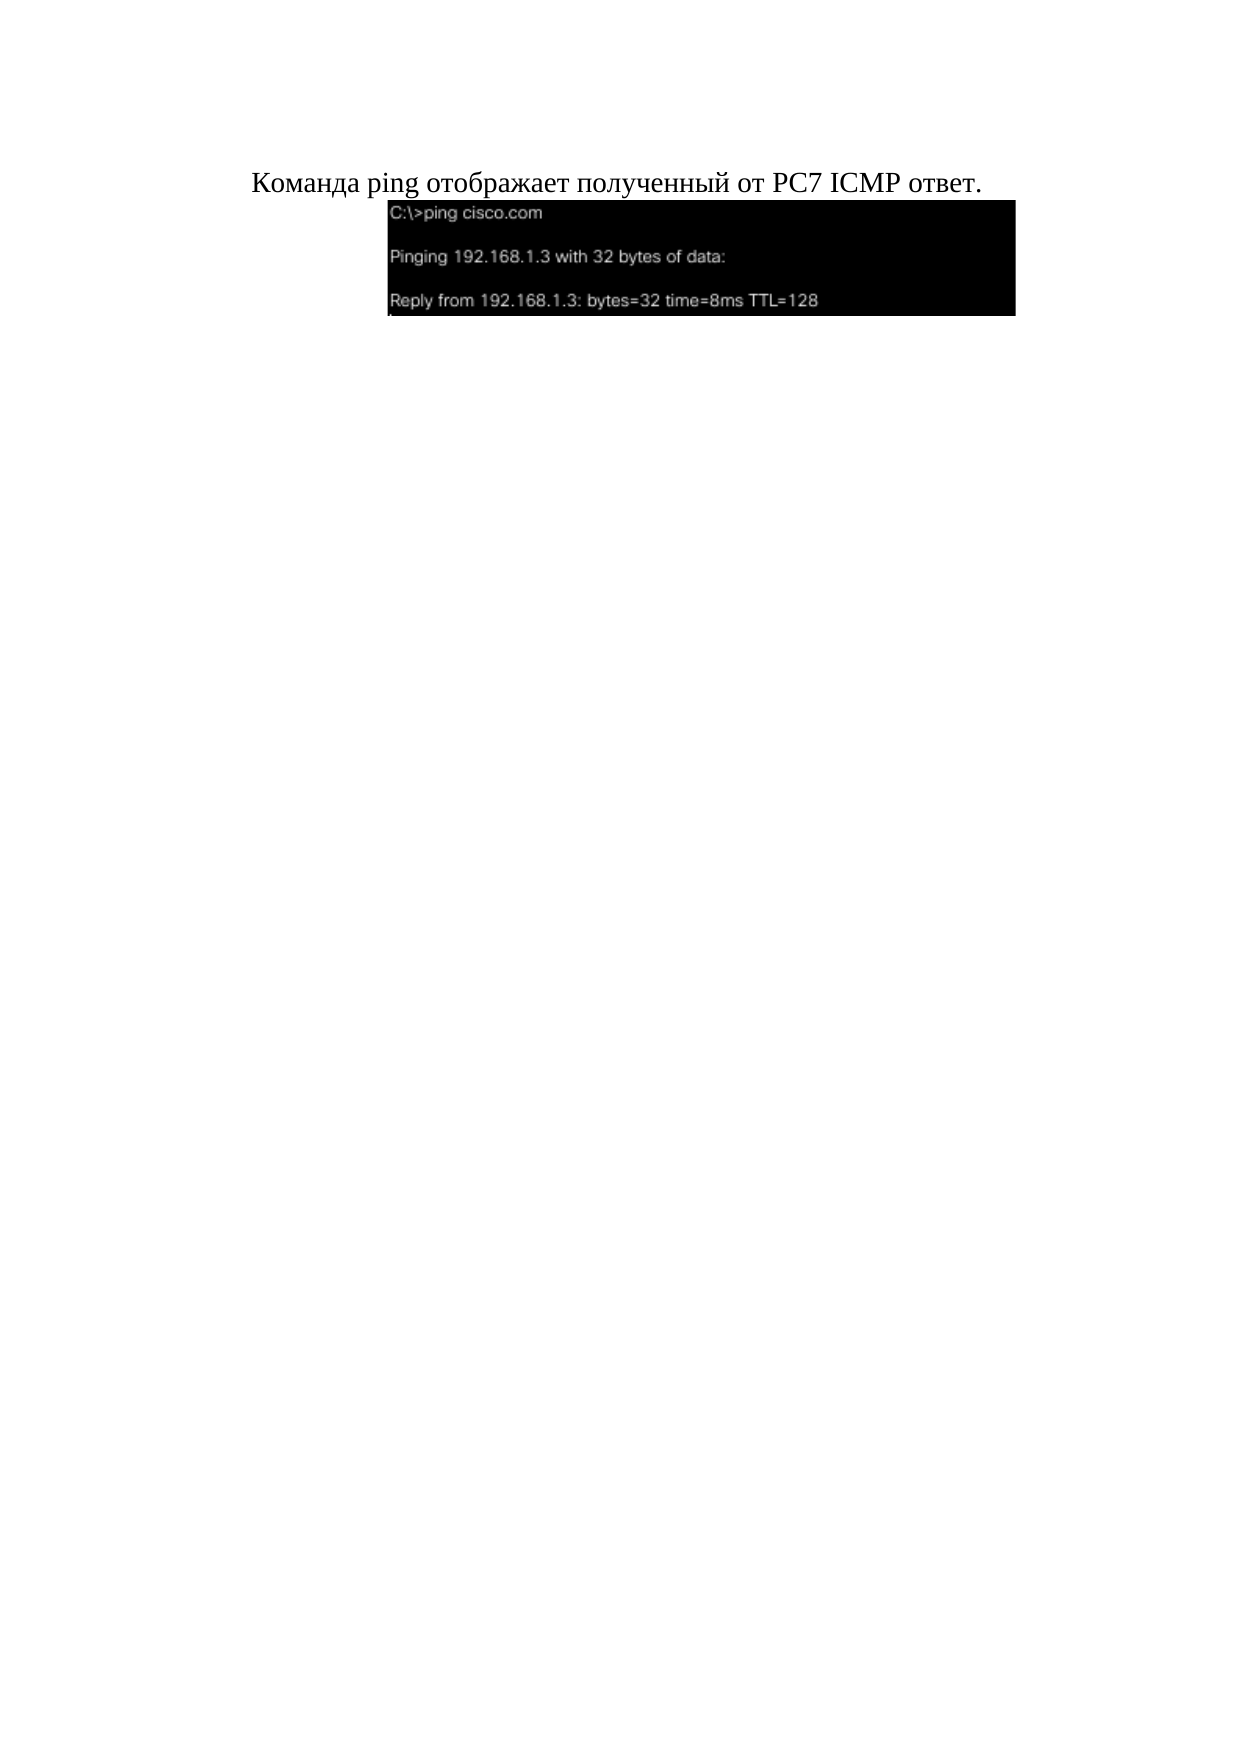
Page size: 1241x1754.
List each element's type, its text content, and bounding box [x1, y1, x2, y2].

picture [387, 200, 1016, 316]
list Команда ping отображает полученный от PC7 ICMP ответ. [251, 165, 1152, 198]
